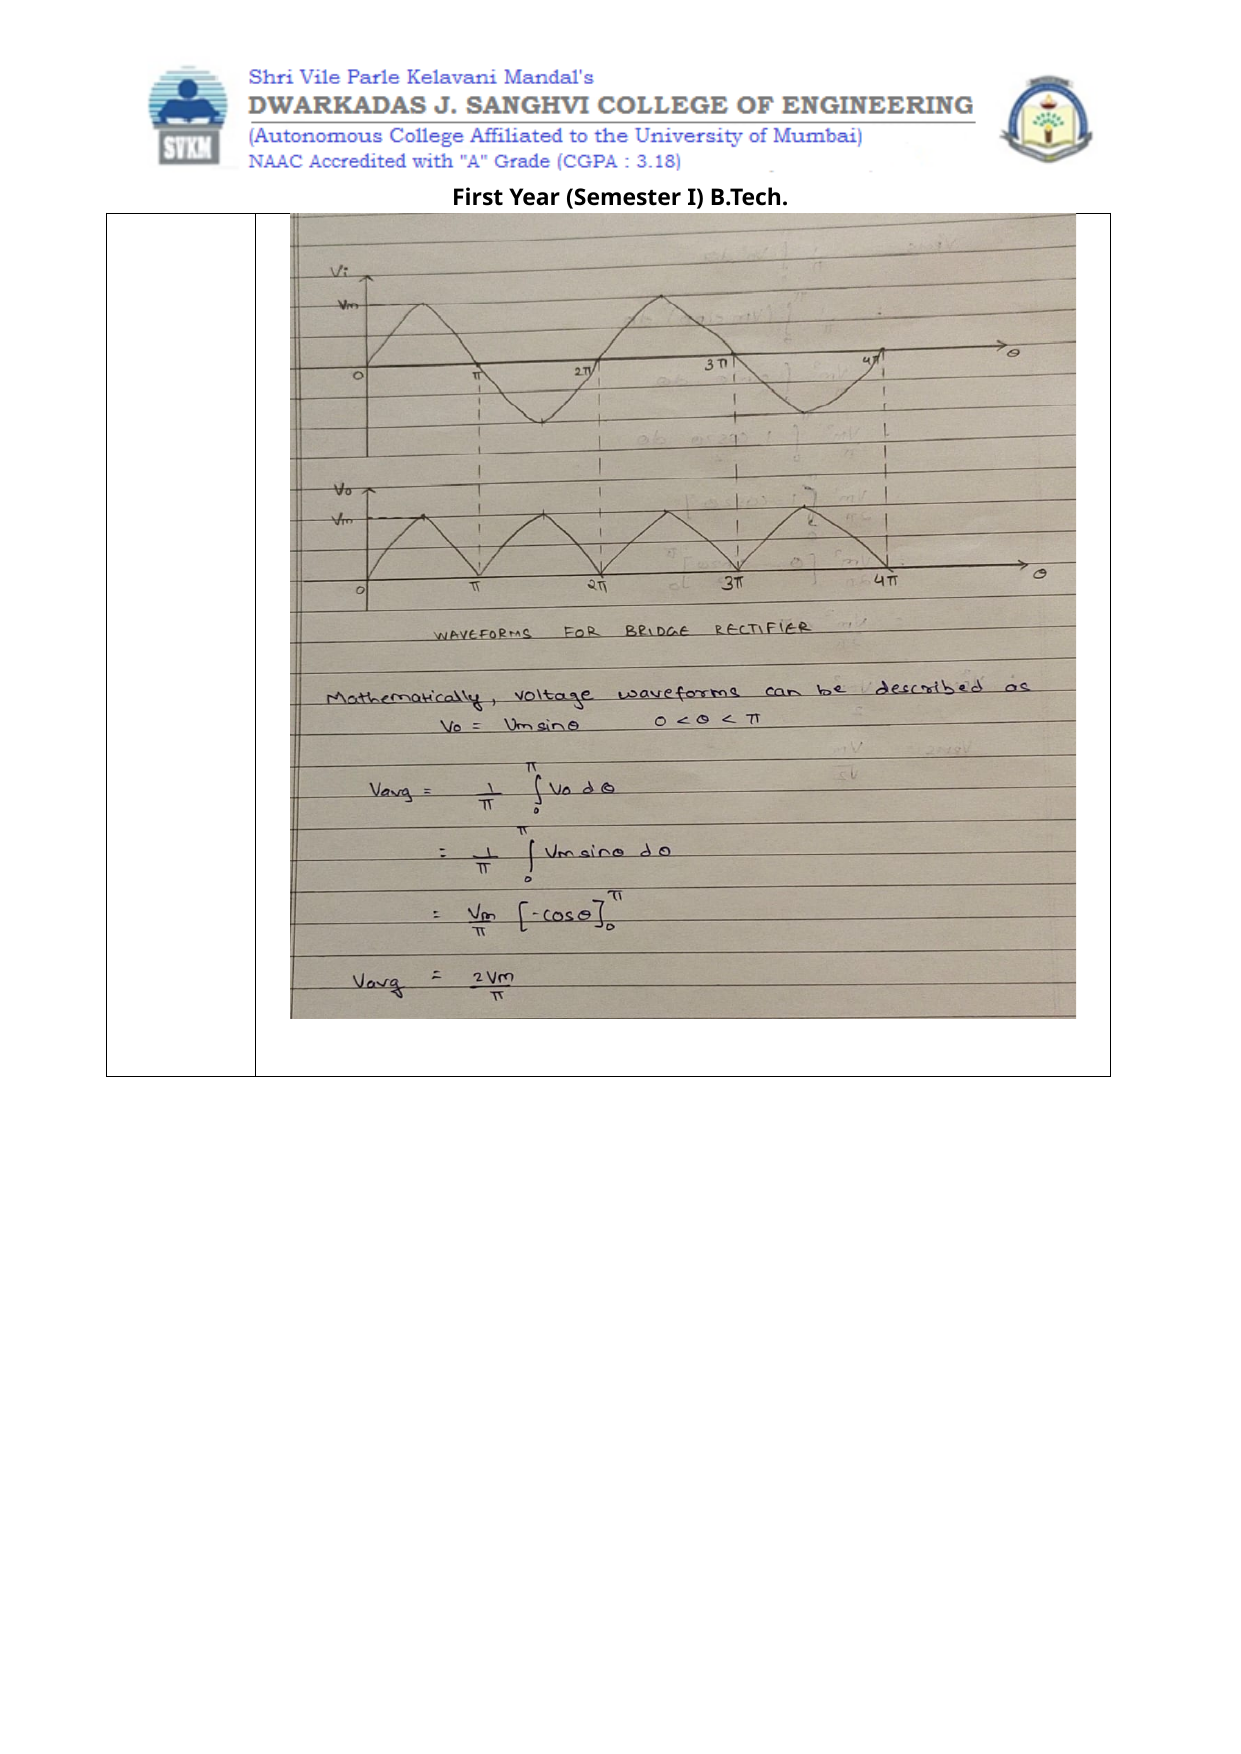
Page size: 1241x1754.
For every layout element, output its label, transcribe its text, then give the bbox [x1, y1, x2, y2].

picture [142, 46, 1098, 182]
picture [290, 213, 1077, 1019]
